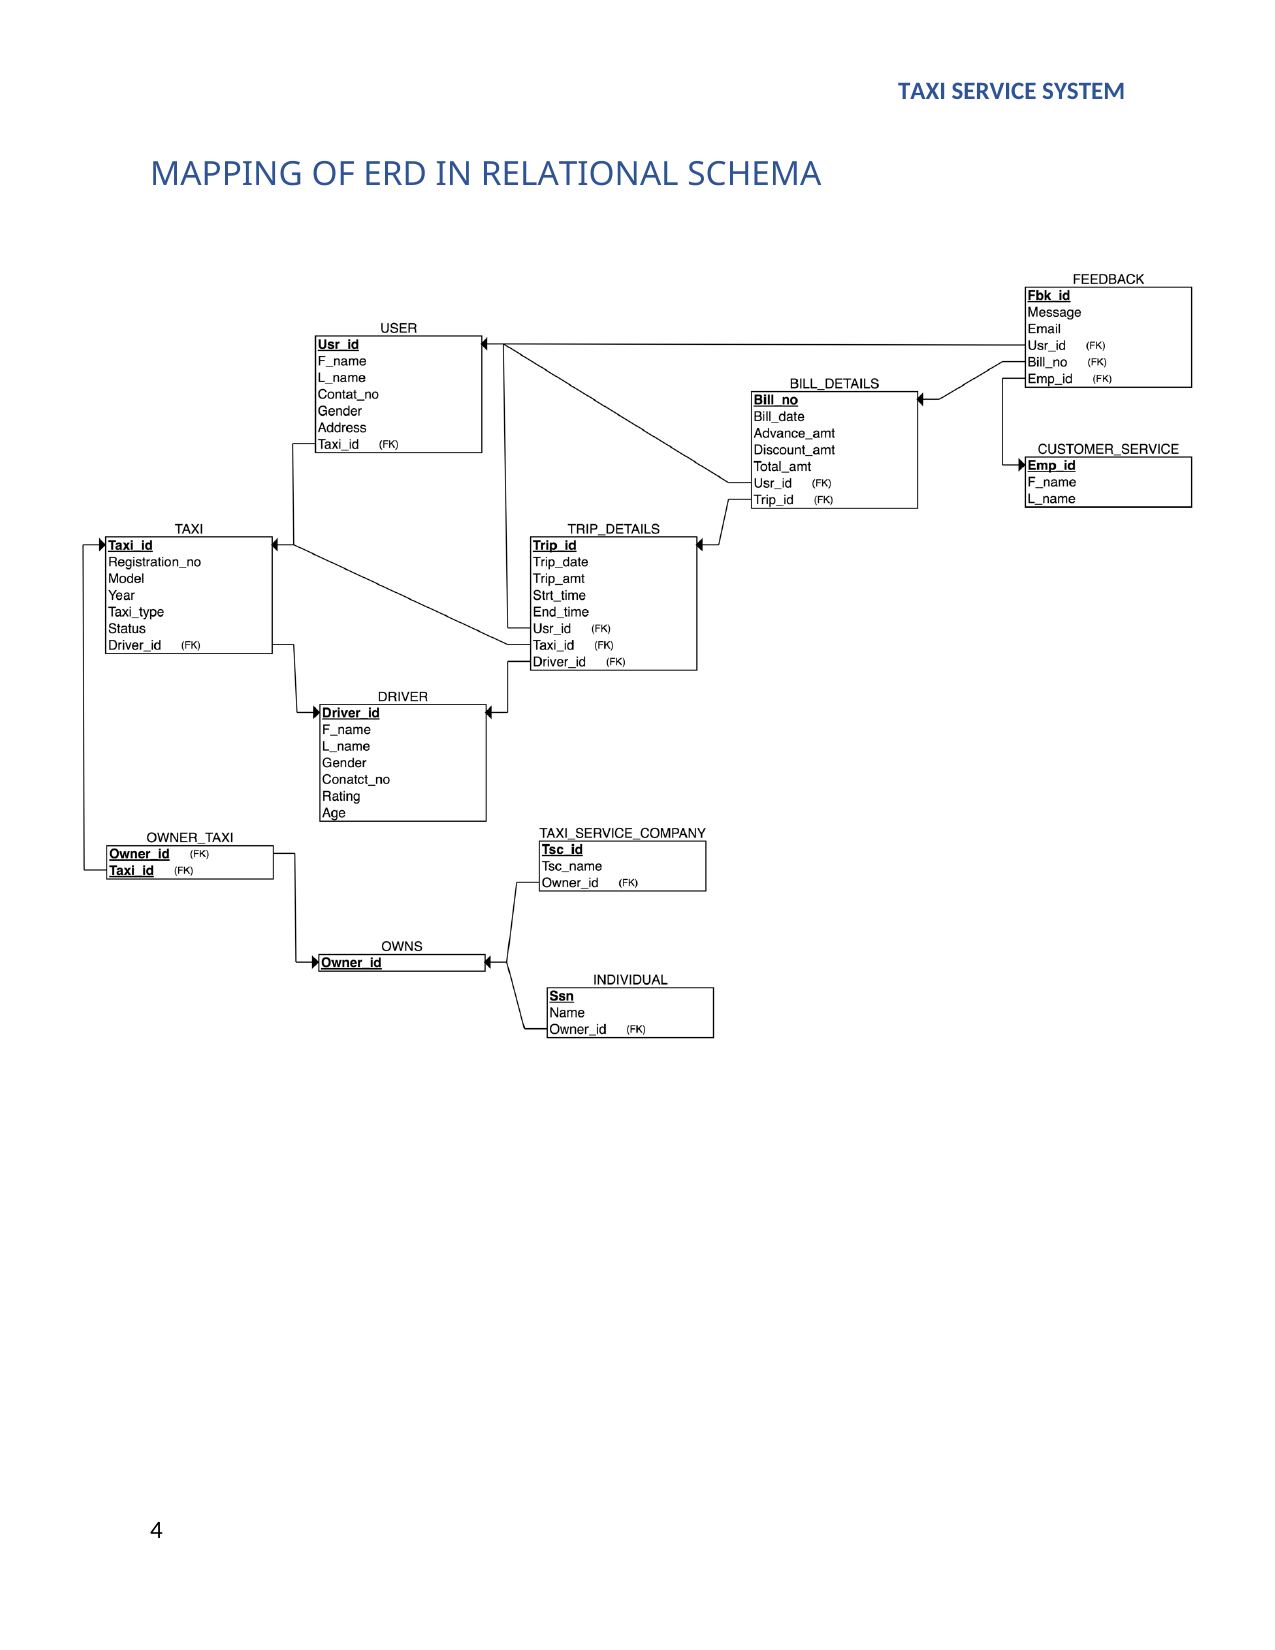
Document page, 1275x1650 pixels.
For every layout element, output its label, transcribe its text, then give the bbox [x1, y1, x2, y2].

subtitle MAPPING OF ERD IN RELATIONAL SCHEMA [150, 150, 1125, 195]
picture [75, 262, 1199, 1045]
